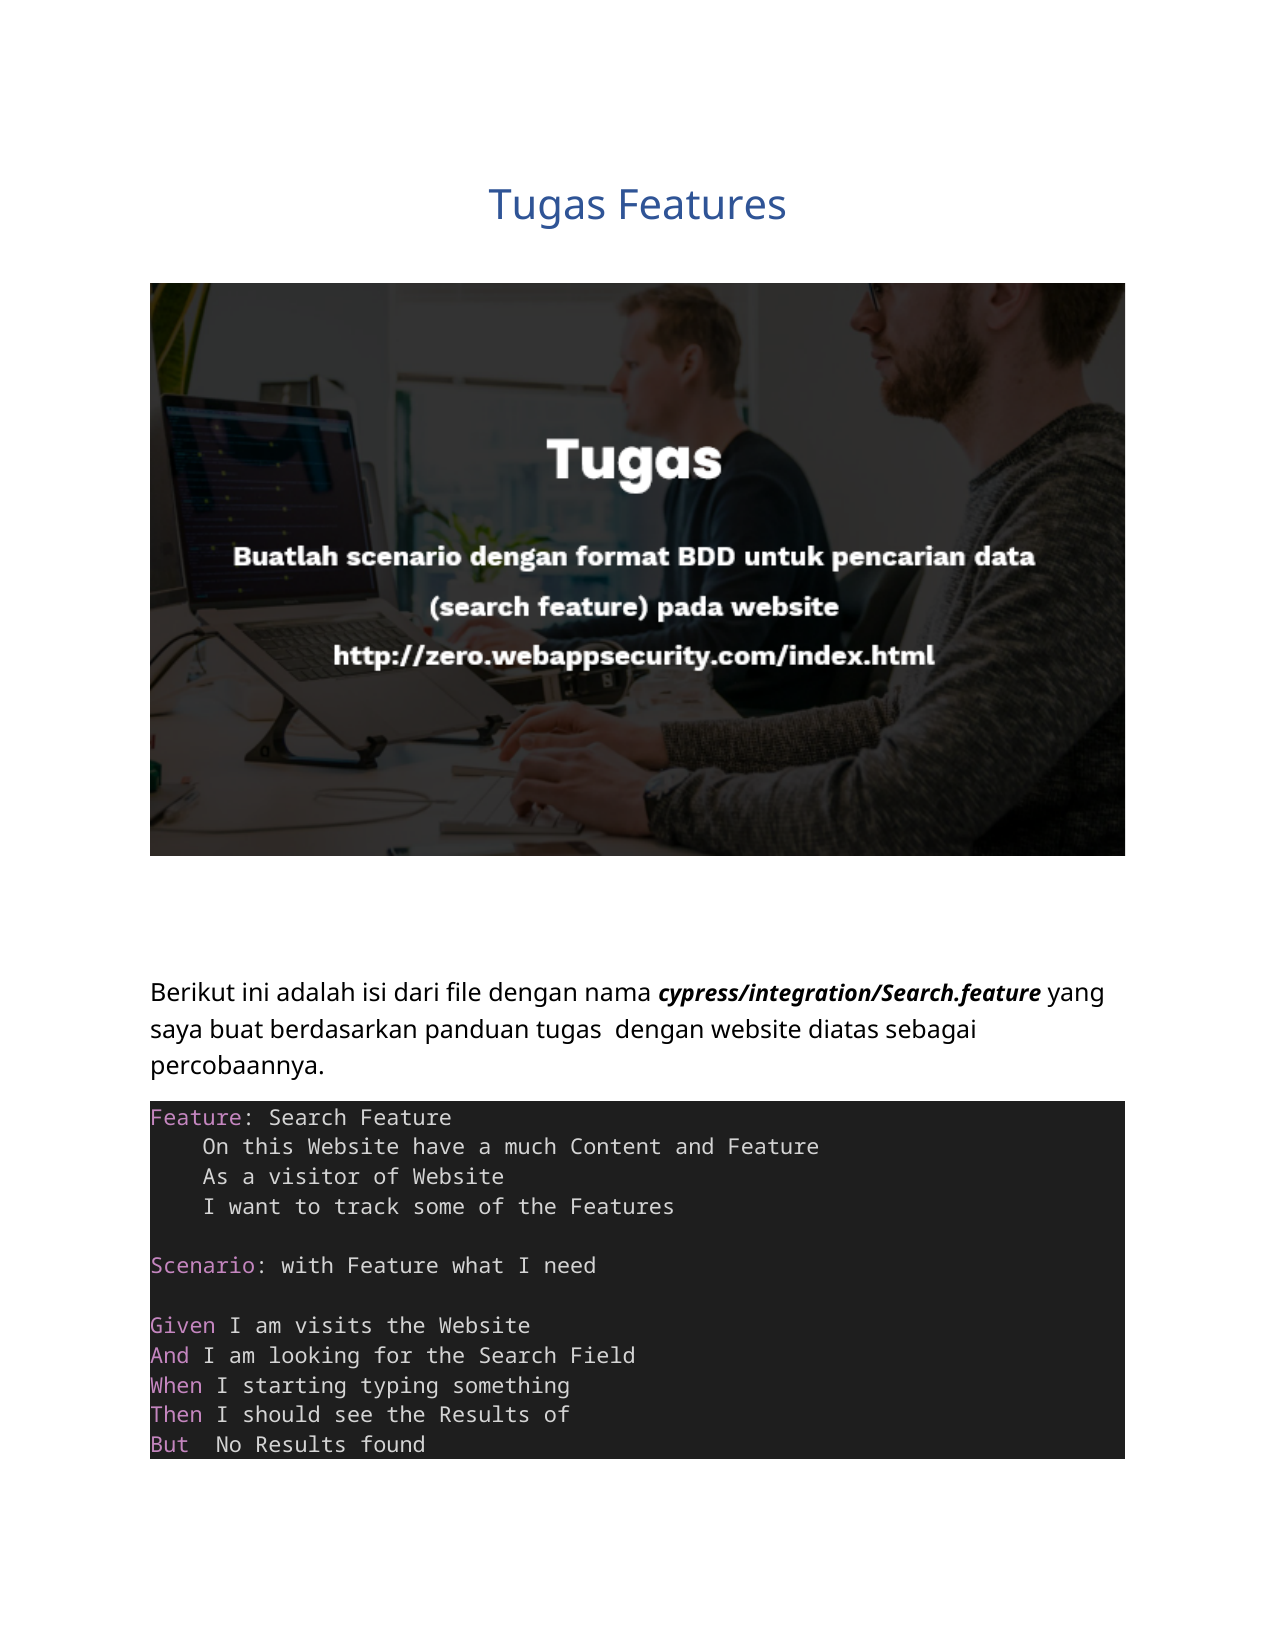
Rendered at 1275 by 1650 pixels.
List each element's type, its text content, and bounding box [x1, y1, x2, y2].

text On this Website have a much Content and Feature [150, 1131, 1125, 1161]
text When I starting typing something [150, 1369, 1125, 1399]
text Berikut ini adalah isi dari file dengan nama cypress/integration/Search.feature yang saya buat berdasarkan panduan tugas dengan website diatas sebagai percobaannya. [150, 974, 1125, 1082]
text As a visitor of Website [150, 1161, 1125, 1191]
text Scenario: with Feature what I need [150, 1250, 1125, 1280]
text Feature: Search Feature [150, 1101, 1125, 1131]
text I want to track some of the Features [150, 1191, 1125, 1221]
picture [150, 283, 1125, 856]
text Given I am visits the Website [150, 1310, 1125, 1340]
text And I am looking for the Search Field [150, 1340, 1125, 1369]
subtitle Tugas Features [150, 175, 1125, 232]
text But No Results found [150, 1429, 1125, 1459]
text Then I should see the Results of [150, 1399, 1125, 1429]
